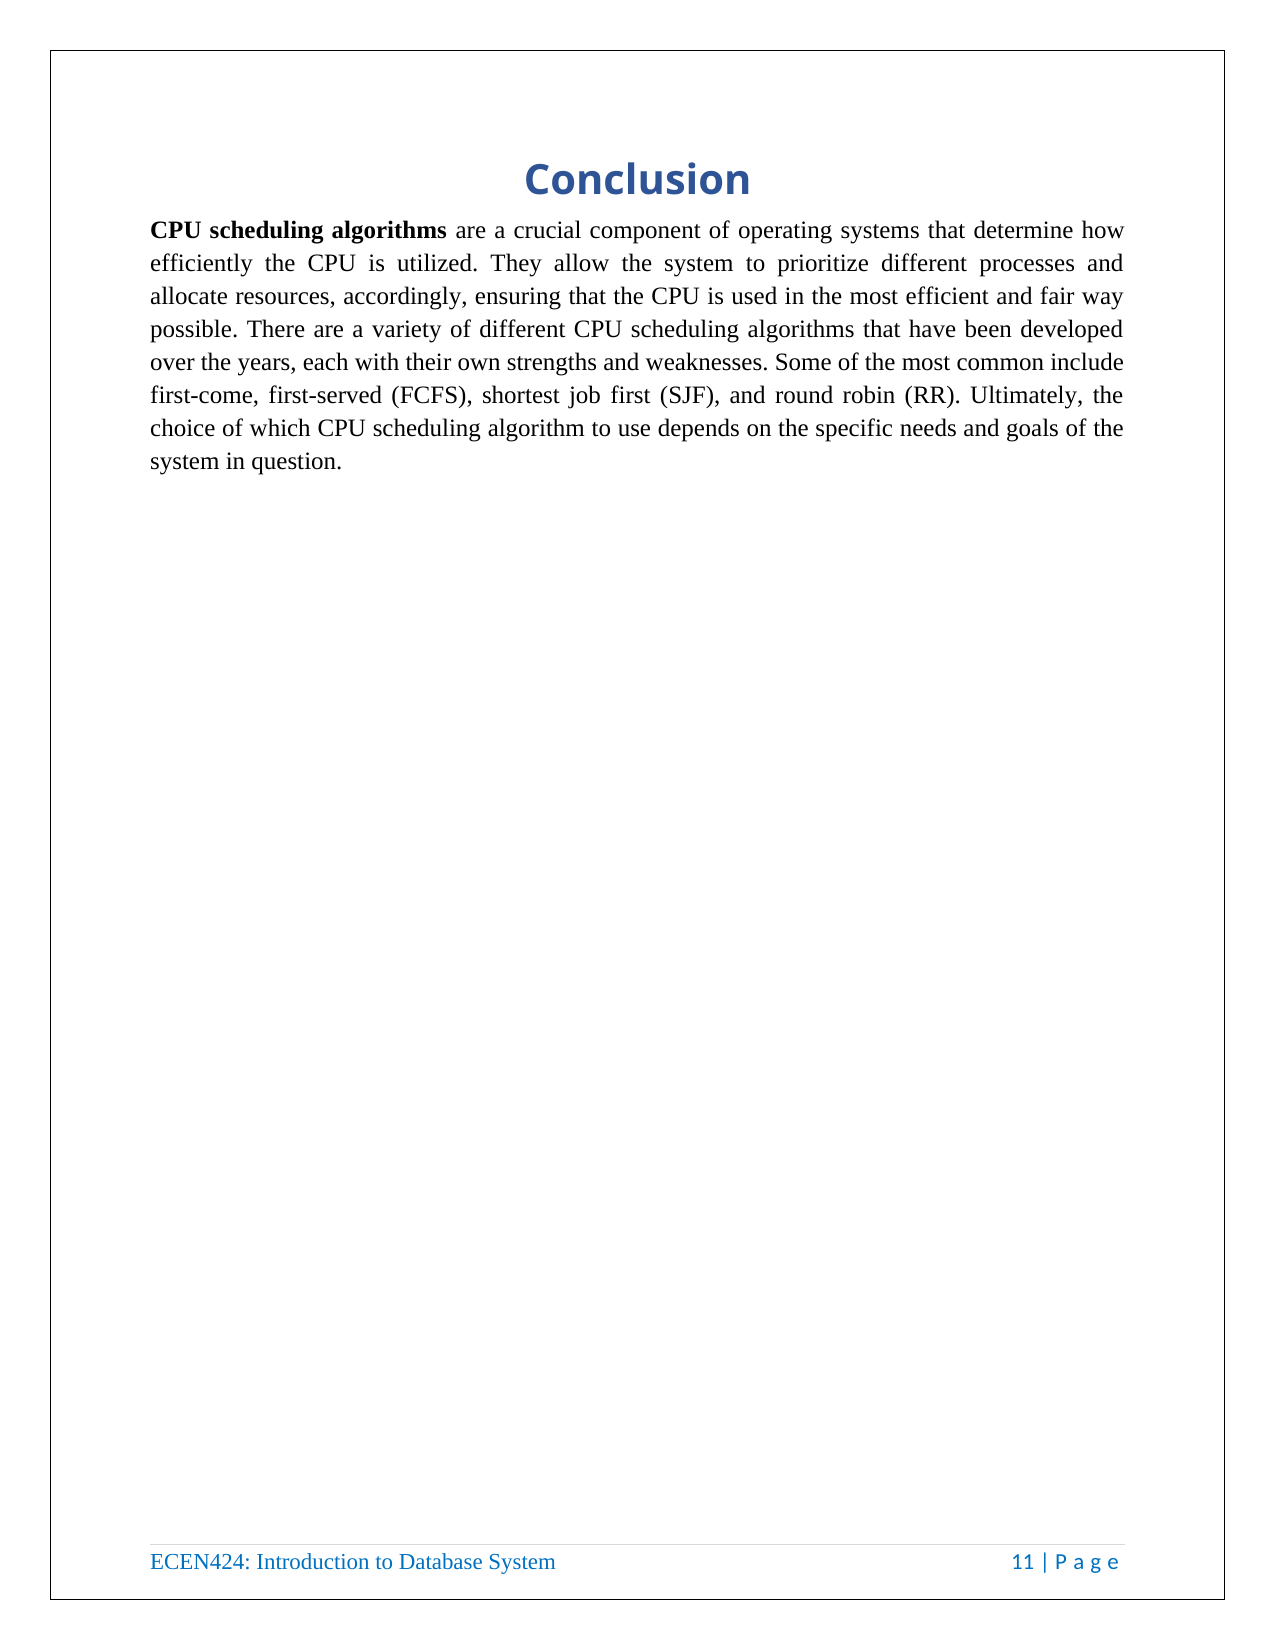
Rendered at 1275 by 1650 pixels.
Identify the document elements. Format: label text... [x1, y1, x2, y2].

subtitle Conclusion [150, 150, 1125, 207]
text CPU scheduling algorithms are a crucial component of operating systems that determine how efficiently the CPU is utilized. They allow the system to prioritize different processes and allocate resources, accordingly, ensuring that the CPU is used in the most efficient and fair way possible. There are a variety of different CPU scheduling algorithms that have been developed over the years, each with their own strengths and weaknesses. Some of the most common include first-come, first-served (FCFS), shortest job first (SJF), and round robin (RR). Ultimately, the choice of which CPU scheduling algorithm to use depends on the specific needs and goals of the system in question. [150, 215, 1125, 475]
